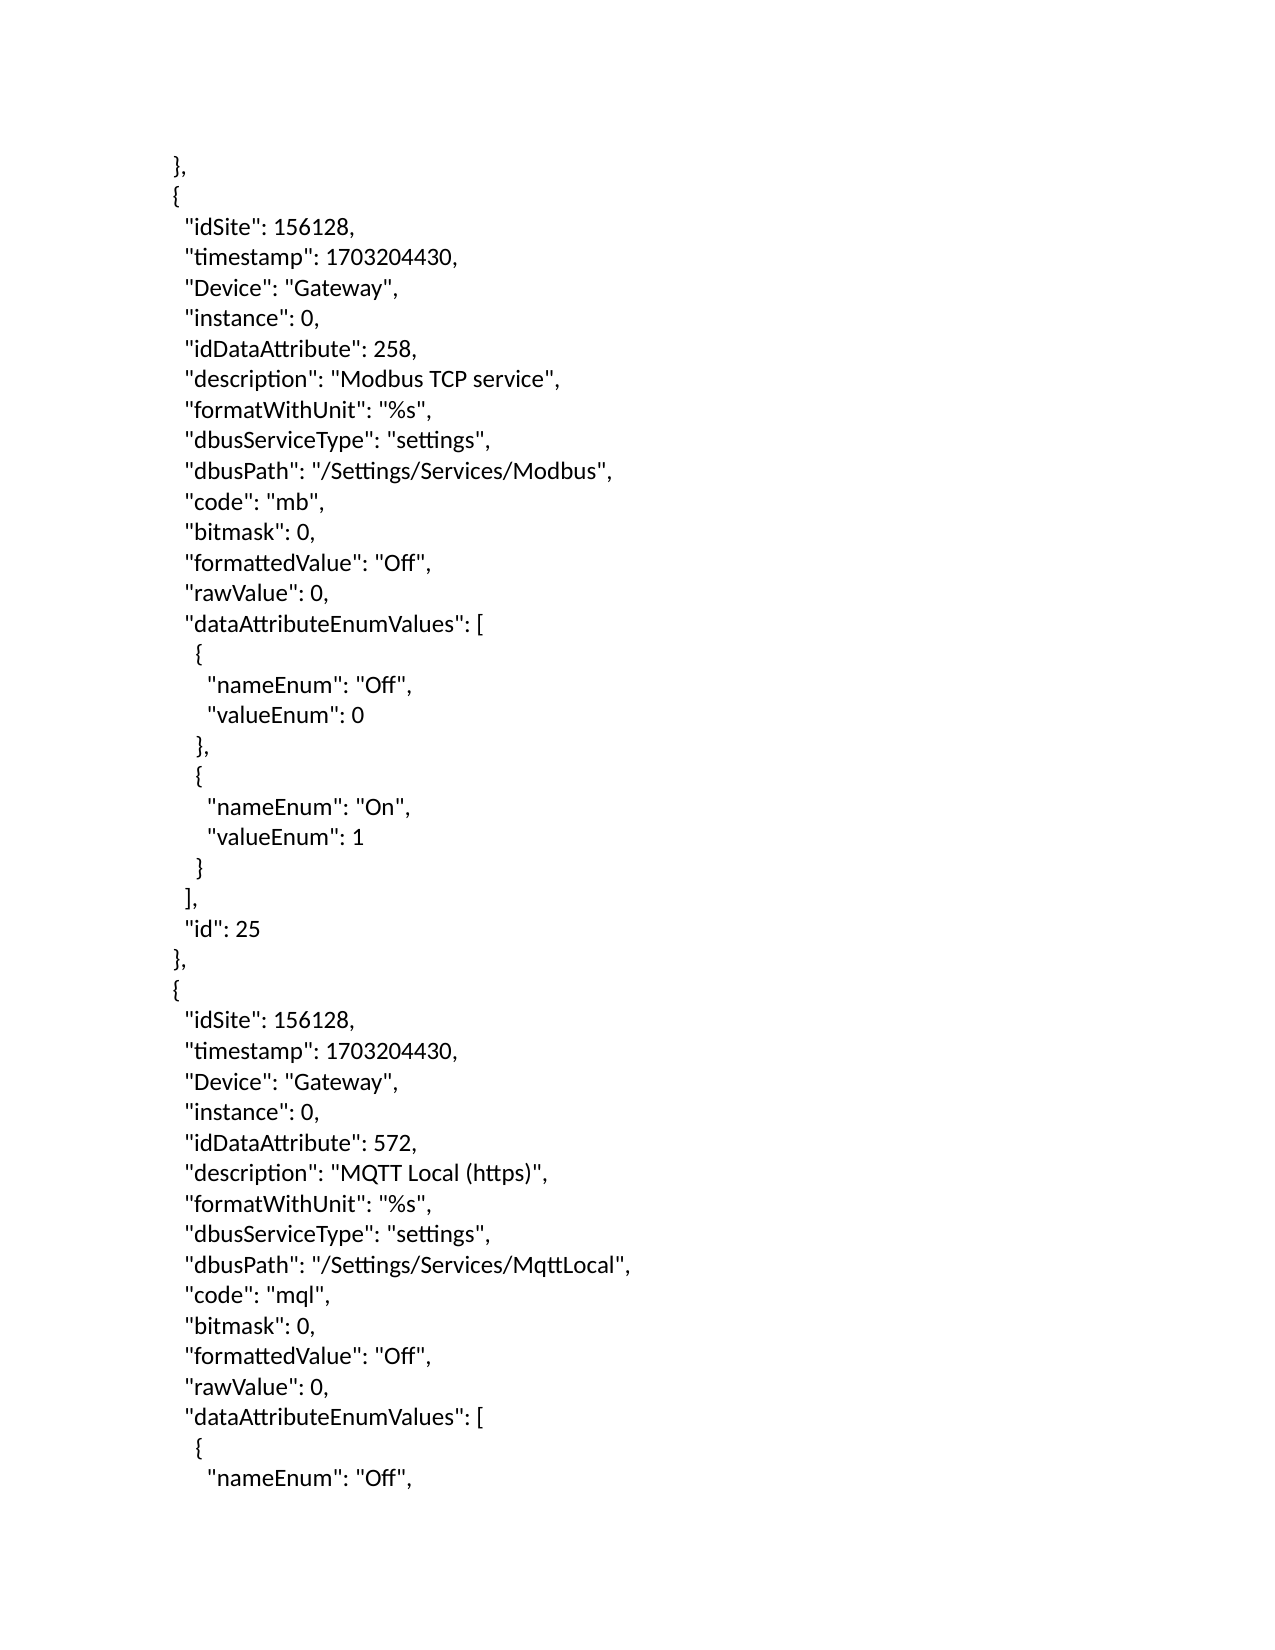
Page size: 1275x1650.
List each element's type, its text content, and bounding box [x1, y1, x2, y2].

text "valueEnum": 1 [150, 821, 1125, 852]
text "formattedValue": "Off", [150, 547, 1125, 577]
text "valueEnum": 0 [150, 699, 1125, 730]
text "timestamp": 1703204430, [150, 1035, 1125, 1066]
text "description": "Modbus TCP service", [150, 364, 1125, 394]
text { [150, 638, 1125, 669]
text "dbusPath": "/Settings/Services/Modbus", [150, 455, 1125, 486]
text "timestamp": 1703204430, [150, 242, 1125, 272]
text { [150, 974, 1125, 1004]
text }, [150, 943, 1125, 974]
text "rawValue": 0, [150, 1371, 1125, 1401]
text "nameEnum": "On", [150, 791, 1125, 821]
text "nameEnum": "Off", [150, 1462, 1125, 1493]
text "dbusPath": "/Settings/Services/MqttLocal", [150, 1249, 1125, 1279]
text }, [150, 730, 1125, 760]
text { [150, 181, 1125, 211]
text "dbusServiceType": "settings", [150, 1218, 1125, 1249]
text "instance": 0, [150, 1096, 1125, 1127]
text "dataAttributeEnumValues": [ [150, 1401, 1125, 1432]
text "idDataAttribute": 572, [150, 1127, 1125, 1157]
text ], [150, 882, 1125, 913]
text "dbusServiceType": "settings", [150, 425, 1125, 455]
text }, [150, 150, 1125, 181]
text "instance": 0, [150, 303, 1125, 333]
text "description": "MQTT Local (https)", [150, 1157, 1125, 1188]
text "nameEnum": "Off", [150, 669, 1125, 699]
text "code": "mql", [150, 1279, 1125, 1310]
text "rawValue": 0, [150, 577, 1125, 608]
text "Device": "Gateway", [150, 1066, 1125, 1096]
text { [150, 760, 1125, 791]
text "id": 25 [150, 913, 1125, 943]
text { [150, 1432, 1125, 1462]
text "idDataAttribute": 258, [150, 333, 1125, 364]
text "code": "mb", [150, 486, 1125, 516]
text "bitmask": 0, [150, 1310, 1125, 1340]
text "bitmask": 0, [150, 516, 1125, 547]
text "dataAttributeEnumValues": [ [150, 608, 1125, 638]
text "Device": "Gateway", [150, 272, 1125, 303]
text "formattedValue": "Off", [150, 1340, 1125, 1371]
text "idSite": 156128, [150, 1004, 1125, 1035]
text "idSite": 156128, [150, 211, 1125, 242]
text "formatWithUnit": "%s", [150, 394, 1125, 425]
text "formatWithUnit": "%s", [150, 1188, 1125, 1218]
text } [150, 852, 1125, 882]
